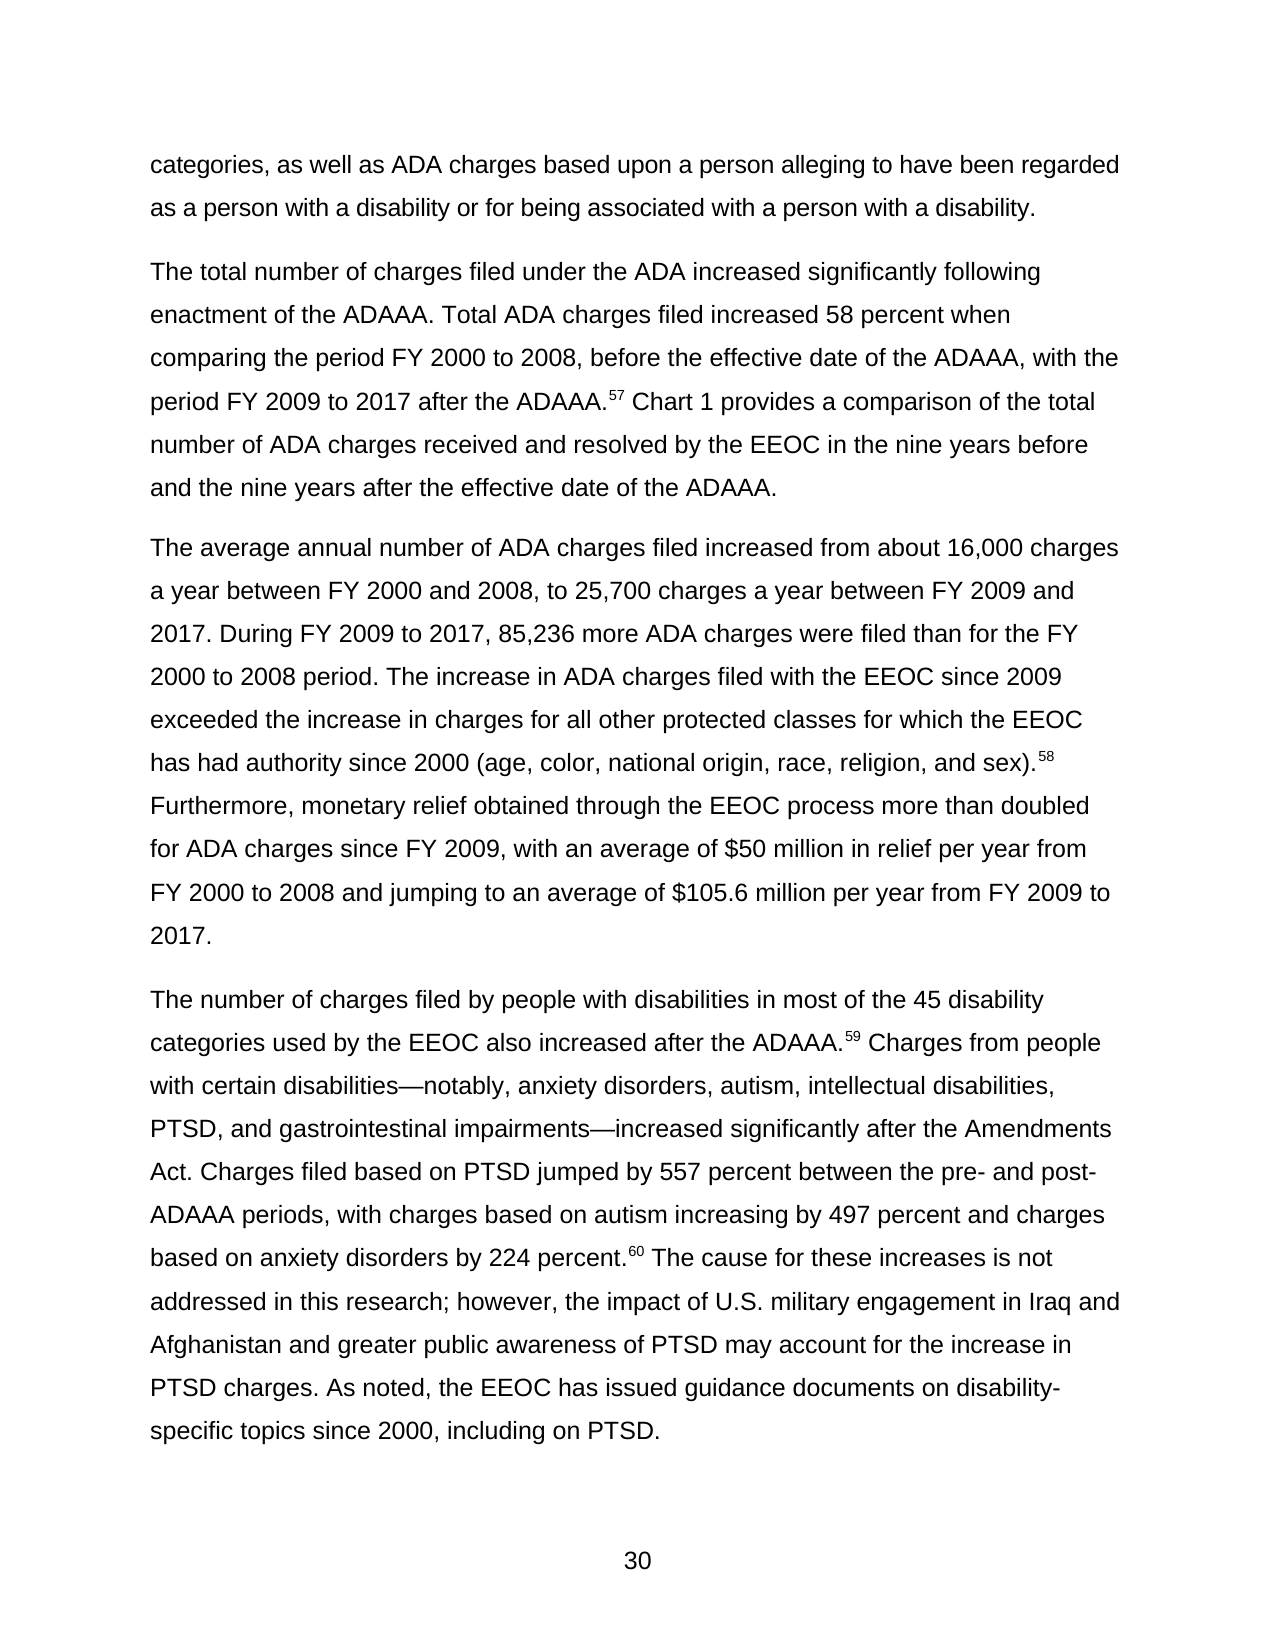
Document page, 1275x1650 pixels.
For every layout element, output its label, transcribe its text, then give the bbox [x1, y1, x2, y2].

text The total number of charges filed under the ADA increased significantly following enactment of the ADAAA. Total ADA charges filed increased 58 percent when comparing the period FY 2000 to 2008, before the effective date of the ADAAA, with the period FY 2009 to 2017 after the ADAAA. Chart 1 provides a comparison of the total number of ADA charges received and resolved by the EEOC in the nine years before and the nine years after the effective date of the ADAAA. [150, 257, 1125, 501]
text The number of charges filed by people with disabilities in most of the 45 disability categories used by the EEOC also increased after the ADAAA. Charges from people with certain disabilities—notably, anxiety disorders, autism, intellectual disabilities, PTSD, and gastrointestinal impairments—increased significantly after the Amendments Act. Charges filed based on PTSD jumped by 557 percent between the pre- and post-ADAAA periods, with charges based on autism increasing by 497 percent and charges based on anxiety disorders by 224 percent. The cause for these increases is not addressed in this research; however, the impact of U.S. military engagement in Iraq and Afghanistan and greater public awareness of PTSD may account for the increase in PTSD charges. As noted, the EEOC has issued guidance documents on disability-specific topics since 2000, including on PTSD. [150, 984, 1125, 1444]
text The average annual number of ADA charges filed increased from about 16,000 charges a year between FY 2000 and 2008, to 25,700 charges a year between FY 2009 and 2017. During FY 2009 to 2017, 85,236 more ADA charges were filed than for the FY 2000 to 2008 period. The increase in ADA charges filed with the EEOC since 2009 exceeded the increase in charges for all other protected classes for which the EEOC has had authority since 2000 (age, color, national origin, race, religion, and sex). Furthermore, monetary relief obtained through the EEOC process more than doubled for ADA charges since FY 2009, with an average of $50 million in relief per year from FY 2000 to 2008 and jumping to an average of $105.6 million per year from FY 2009 to 2017. [150, 532, 1125, 949]
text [150, 150, 1125, 222]
